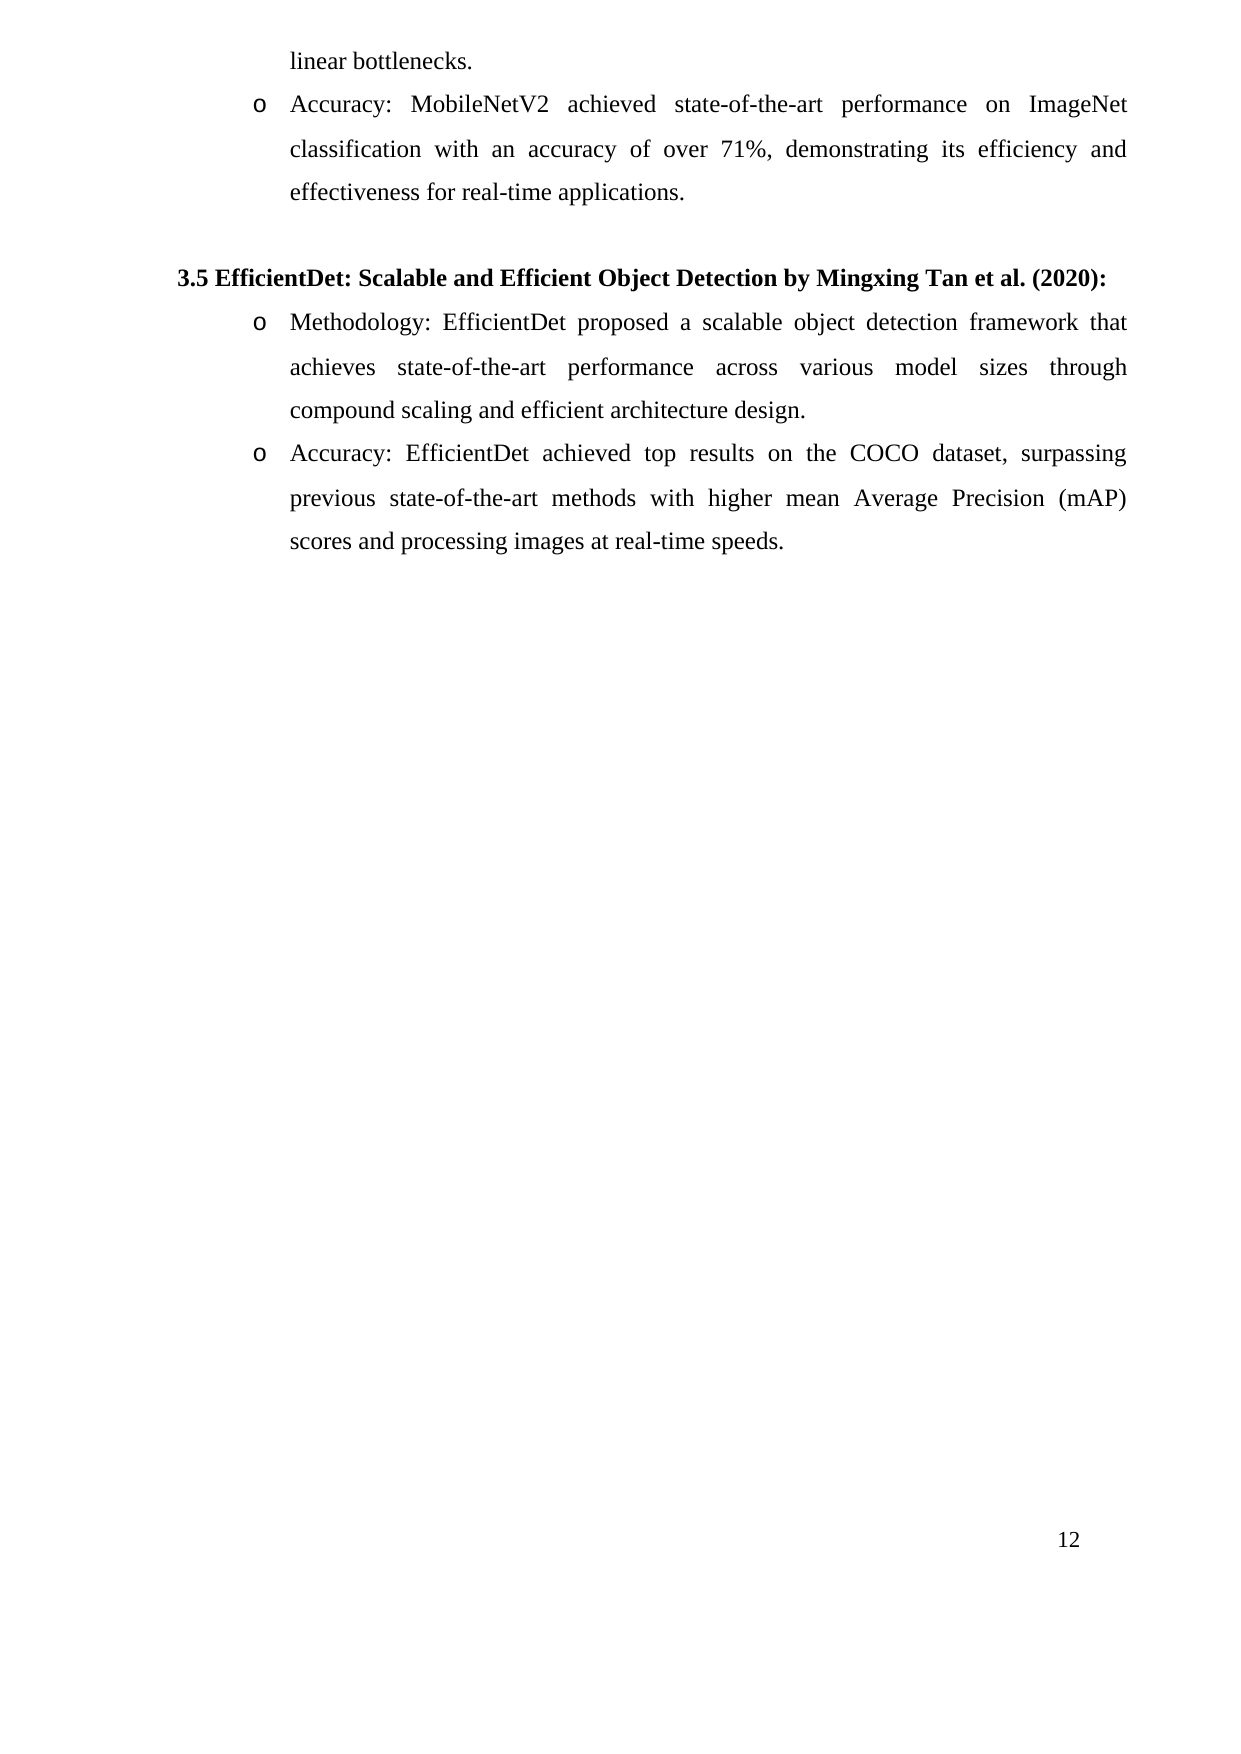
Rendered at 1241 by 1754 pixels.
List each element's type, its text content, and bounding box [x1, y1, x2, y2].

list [252, 46, 1128, 74]
list Accuracy: MobileNetV2 achieved state-of-the-art performance on ImageNet classification with an accuracy of over 71%, demonstrating its efficiency and effectiveness for real-time applications. [252, 89, 1128, 206]
text 3.5 EfficientDet: Scalable and Efficient Object Detection by Mingxing Tan et al. (2020): [177, 263, 1128, 292]
list Accuracy: EfficientDet achieved top results on the COCO dataset, surpassing previous state-of-the-art methods with higher mean Average Precision (mAP) scores and processing images at real-time speeds. [252, 438, 1128, 555]
list Methodology: EfficientDet proposed a scalable object detection framework that achieves state-of-the-art performance across various model sizes through compound scaling and efficient architecture design. [252, 307, 1128, 424]
